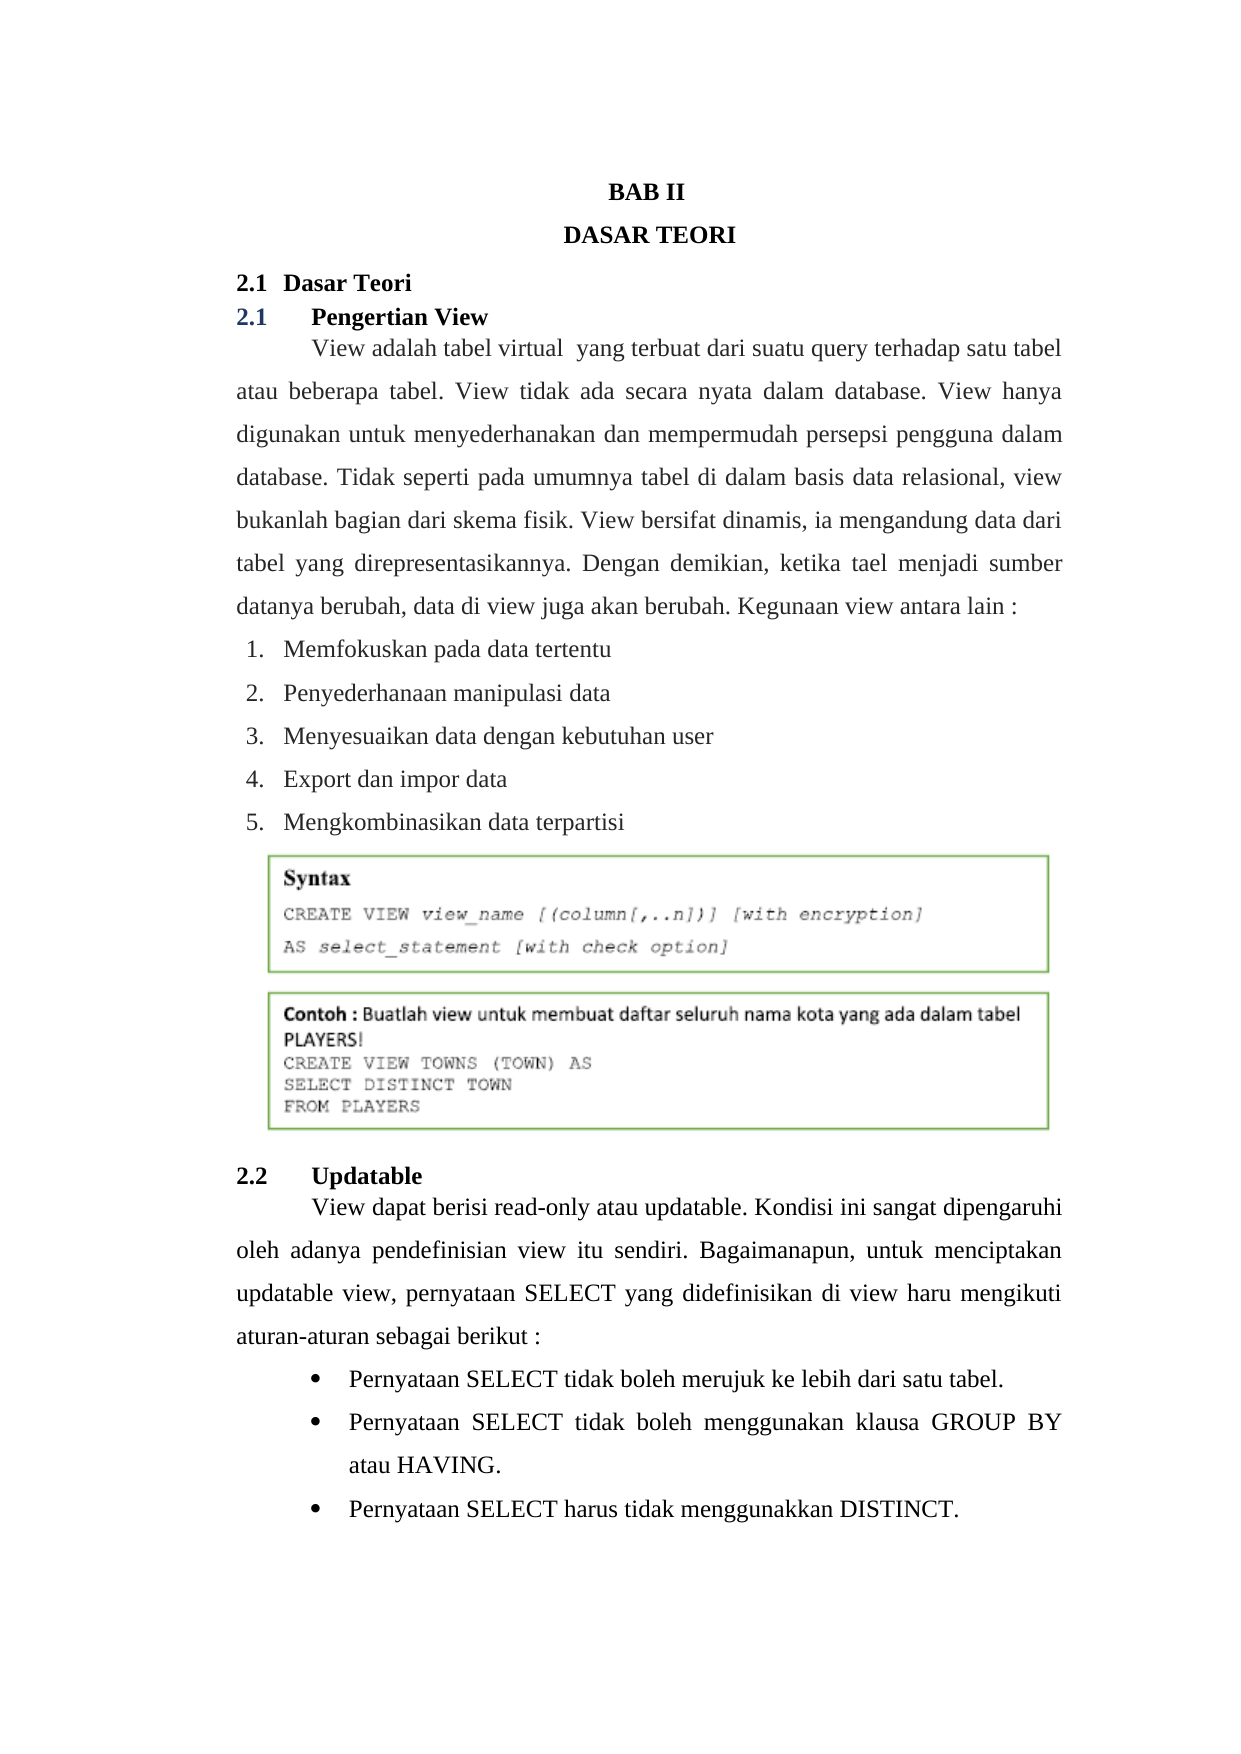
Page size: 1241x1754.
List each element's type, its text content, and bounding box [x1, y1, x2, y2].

list Pernyataan SELECT tidak boleh menggunakan klausa GROUP BY atau HAVING. [311, 1407, 1063, 1479]
subtitle Dasar Teori [236, 268, 1063, 296]
subtitle Updatable [236, 1161, 1063, 1190]
picture [262, 851, 1053, 1134]
subtitle Pengertian View [236, 302, 1063, 331]
text View adalah tabel virtual yang terbuat dari suatu query terhadap satu tabel atau beberapa tabel. View tidak ada secara nyata dalam database. View hanya digunakan untuk menyederhanakan dan mempermudah persepsi pengguna dalam database. Tidak seperti pada umumnya tabel di dalam basis data relasional, view bukanlah bagian dari skema fisik. View bersifat dinamis, ia mengandung data dari tabel yang direpresentasikannya. Dengan demikian, ketika tael menjadi sumber datanya berubah, data di view juga akan berubah. Kegunaan view antara lain : [236, 333, 1063, 620]
list Pernyataan SELECT tidak boleh merujuk ke lebih dari satu tabel. [311, 1364, 1063, 1393]
list Pernyataan SELECT harus tidak menggunakkan DISTINCT. [311, 1494, 1063, 1522]
list Export dan impor data [246, 764, 1063, 793]
list Mengkombinasikan data terpartisi [246, 807, 1063, 836]
list Penyederhanaan manipulasi data [246, 678, 1063, 706]
list Menyesuaikan data dengan kebutuhan user [246, 721, 1063, 749]
list Memfokuskan pada data tertentu [246, 634, 1063, 663]
text View dapat berisi read-only atau updatable. Kondisi ini sangat dipengaruhi oleh adanya pendefinisian view itu sendiri. Bagaimanapun, untuk menciptakan updatable view, pernyataan SELECT yang didefinisikan di view haru mengikuti aturan-aturan sebagai berikut : [236, 1192, 1063, 1350]
subtitle BAB II DASAR TEORI [236, 177, 1063, 249]
